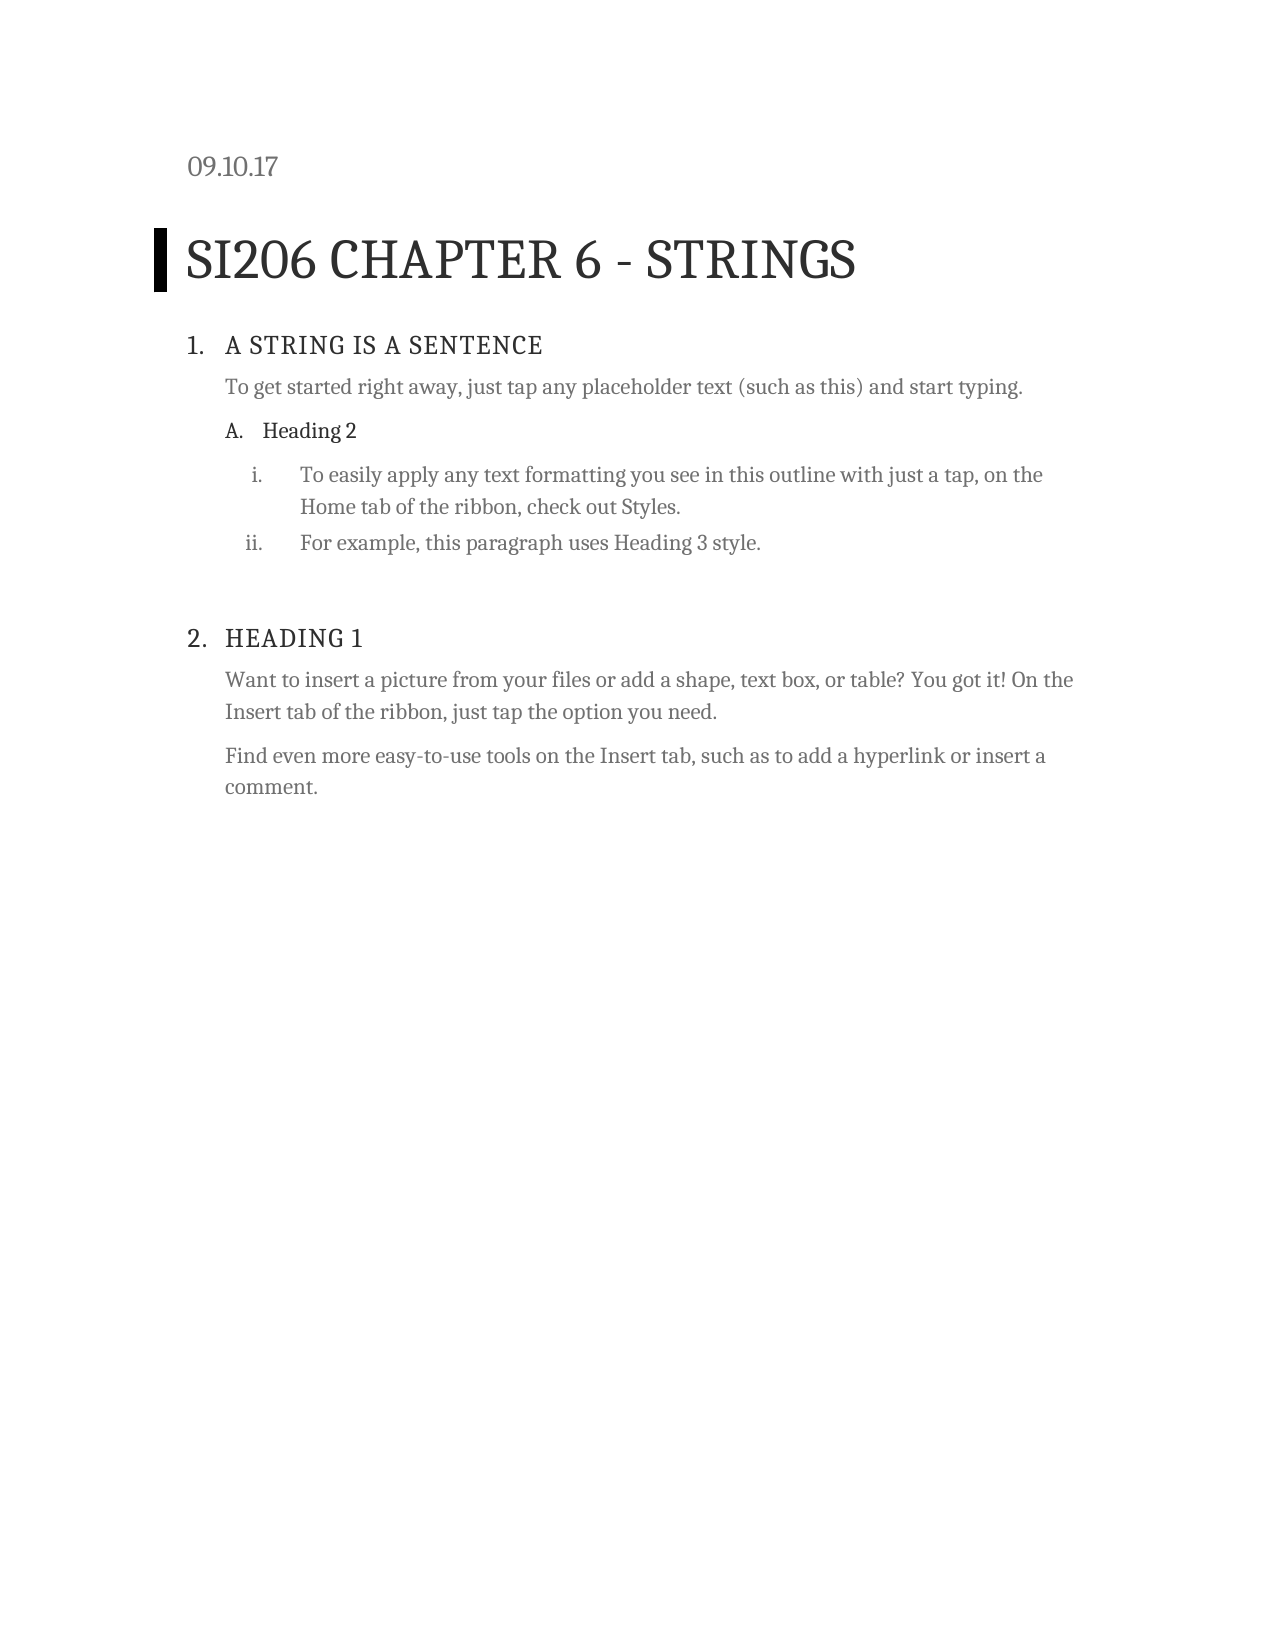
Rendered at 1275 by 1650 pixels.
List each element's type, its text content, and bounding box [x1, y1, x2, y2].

title SI206 ChAPTER 6 - STRINGS [167, 228, 1087, 292]
subtitle A STRING IS A SENTENCE [187, 330, 1087, 361]
text 09.10.17 [187, 150, 1087, 183]
